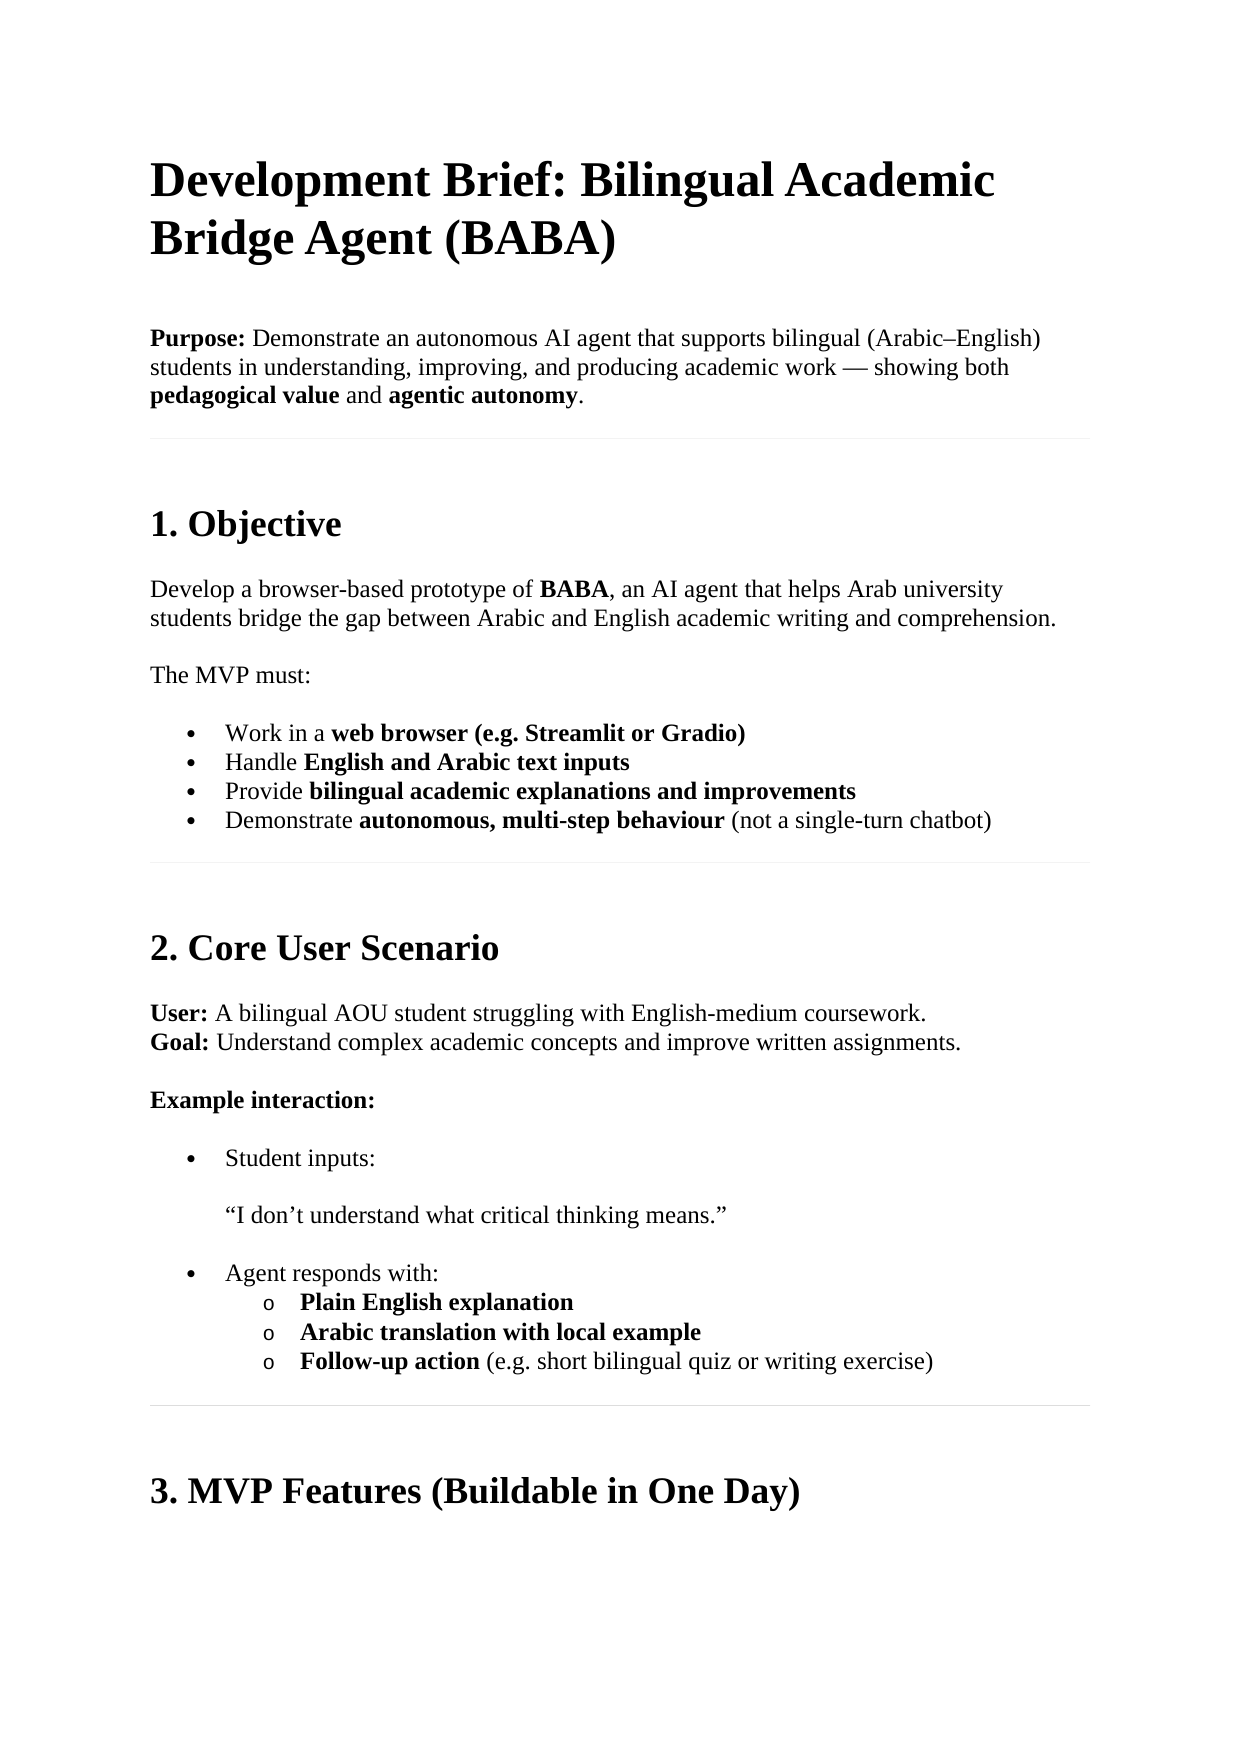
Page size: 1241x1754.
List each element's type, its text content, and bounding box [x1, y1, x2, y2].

text “I don’t understand what critical thinking means.” [225, 1201, 1090, 1229]
list Follow-up action (e.g. short bilingual quiz or writing exercise) [262, 1346, 1090, 1376]
list Student inputs: [187, 1143, 1090, 1171]
text User: A bilingual AOU student struggling with English-medium coursework. Goal: Understand complex academic concepts and improve written assignments. [150, 998, 1090, 1056]
list Agent responds with: [187, 1258, 1090, 1287]
list Work in a web browser (e.g. Streamlit or Gradio) [187, 718, 1090, 747]
text Develop a browser-based prototype of BABA, an AI agent that helps Arab university students bridge the gap between Arabic and English academic writing and comprehension. [150, 574, 1090, 631]
text 2. Core User Scenario [150, 926, 1090, 969]
list Arabic translation with local example [262, 1317, 1090, 1346]
list Demonstrate autonomous, multi-step behaviour (not a single-turn chatbot) [187, 805, 1090, 833]
list Plain English explanation [262, 1287, 1090, 1317]
text Example interaction: [150, 1085, 1090, 1113]
list Handle English and Arabic text inputs [187, 747, 1090, 776]
text The MVP must: [150, 661, 1090, 689]
text 3. MVP Features (Buildable in One Day) [150, 1468, 1090, 1512]
text Purpose: Demonstrate an autonomous AI agent that supports bilingual (Arabic–English) students in understanding, improving, and producing academic work — showing both pedagogical value and agentic autonomy. [150, 294, 1090, 409]
text 1. Objective [150, 502, 1090, 545]
list Provide bilingual academic explanations and improvements [187, 776, 1090, 805]
text Development Brief: Bilingual Academic Bridge Agent (BABA) [150, 150, 1090, 265]
